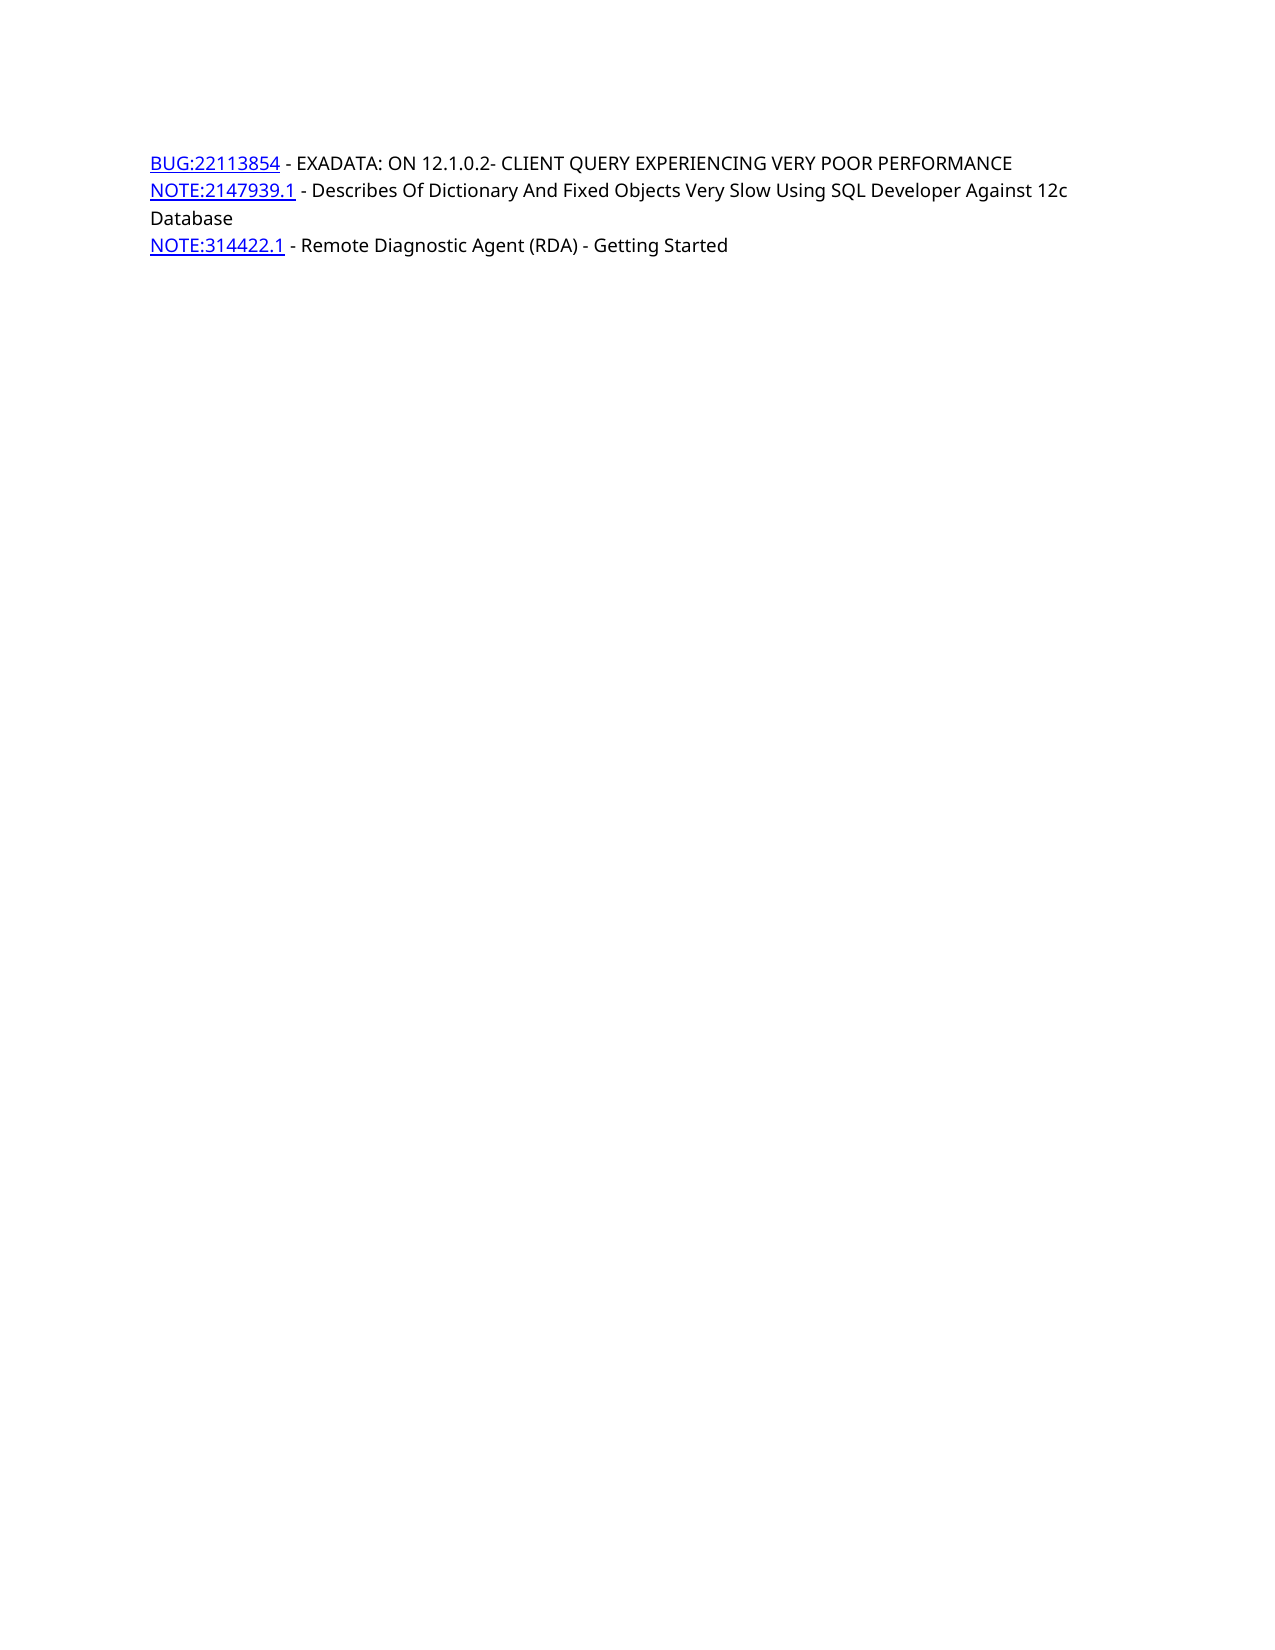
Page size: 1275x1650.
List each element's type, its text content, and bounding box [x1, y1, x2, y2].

text BUG:22113854 - EXADATA: ON 12.1.0.2- CLIENT QUERY EXPERIENCING VERY POOR PERFORMANCE NOTE:2147939.1 - Describes Of Dictionary And Fixed Objects Very Slow Using SQL Developer Against 12c Database NOTE:314422.1 - Remote Diagnostic Agent (RDA) - Getting Started [150, 150, 1125, 258]
